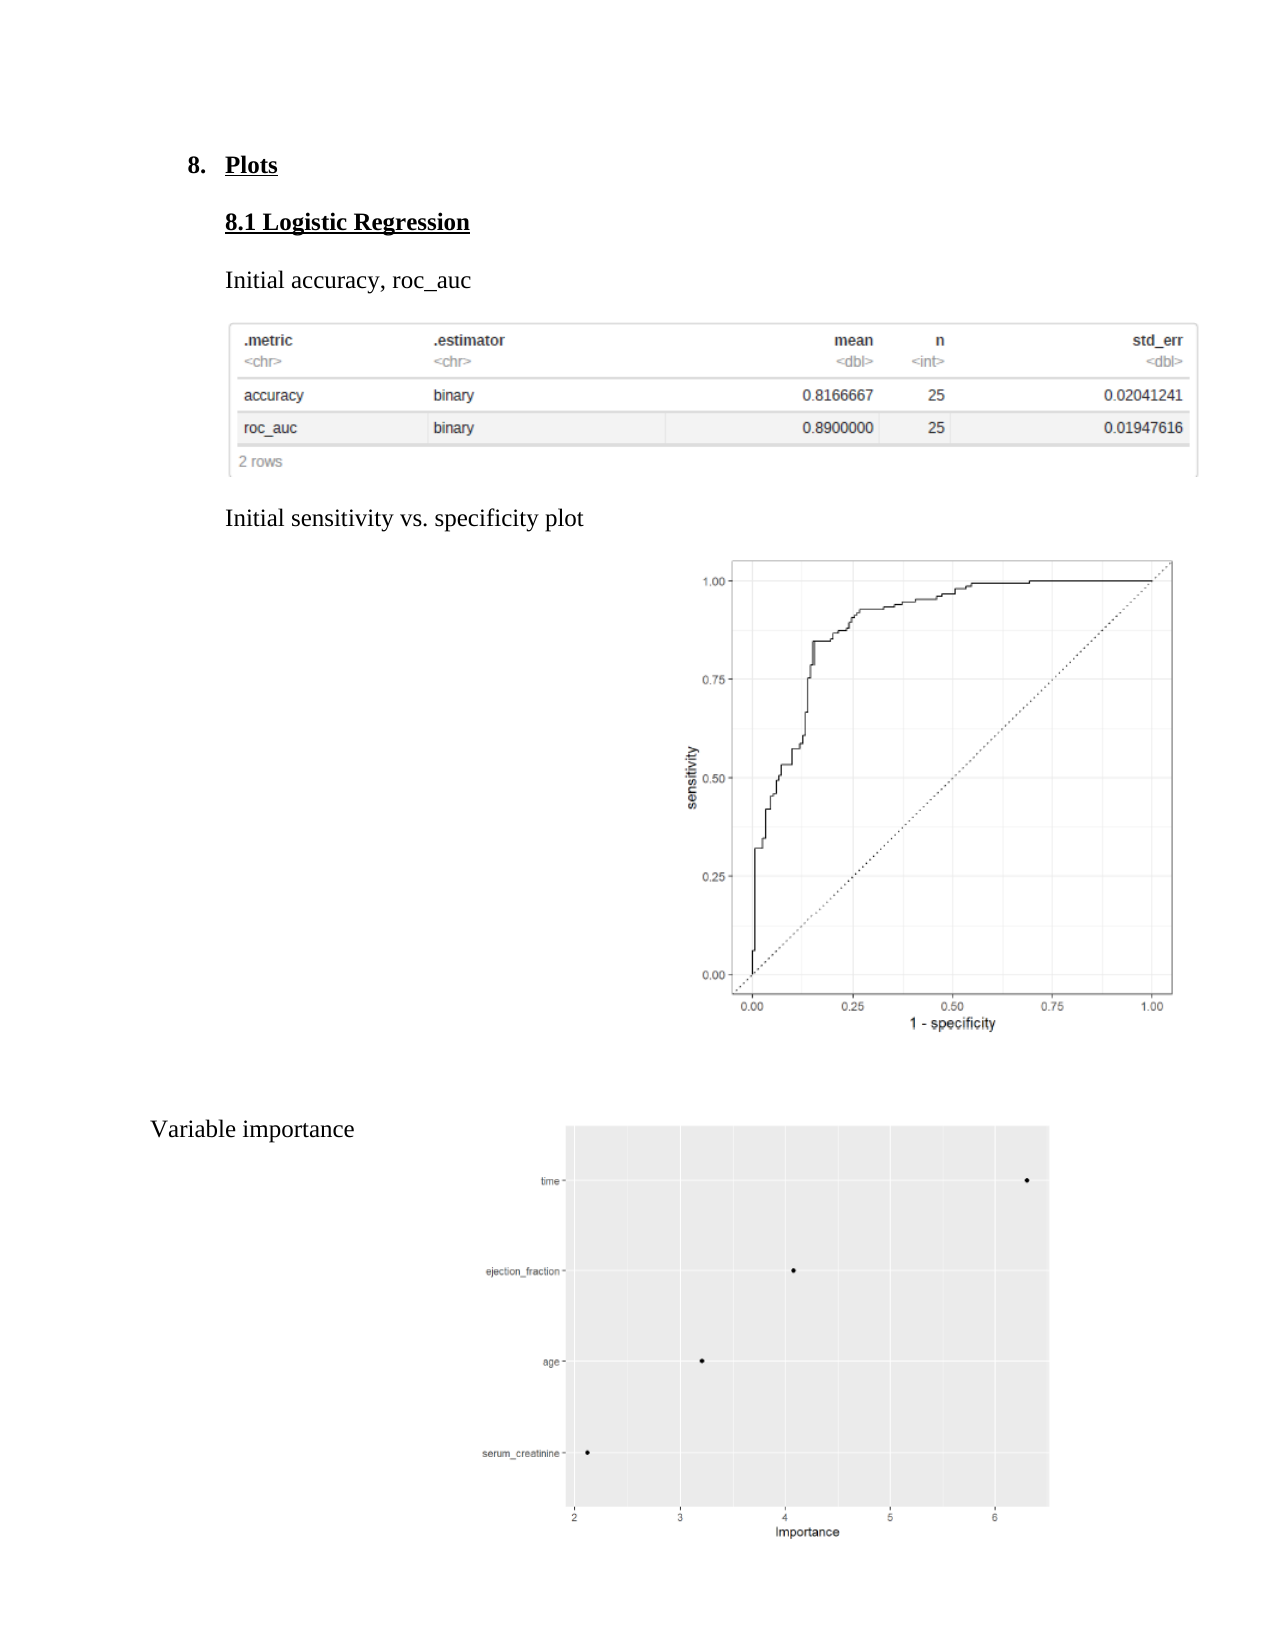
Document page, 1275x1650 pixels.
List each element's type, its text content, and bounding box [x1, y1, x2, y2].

text 8.1 Logistic Regression [225, 207, 1125, 236]
text Initial sensitivity vs. specificity plot [225, 503, 1125, 532]
list Plots [187, 150, 1125, 179]
picture [465, 1118, 1086, 1543]
text Initial accuracy, roc_auc [225, 265, 1125, 294]
picture [674, 552, 1186, 1038]
picture [225, 322, 1200, 477]
